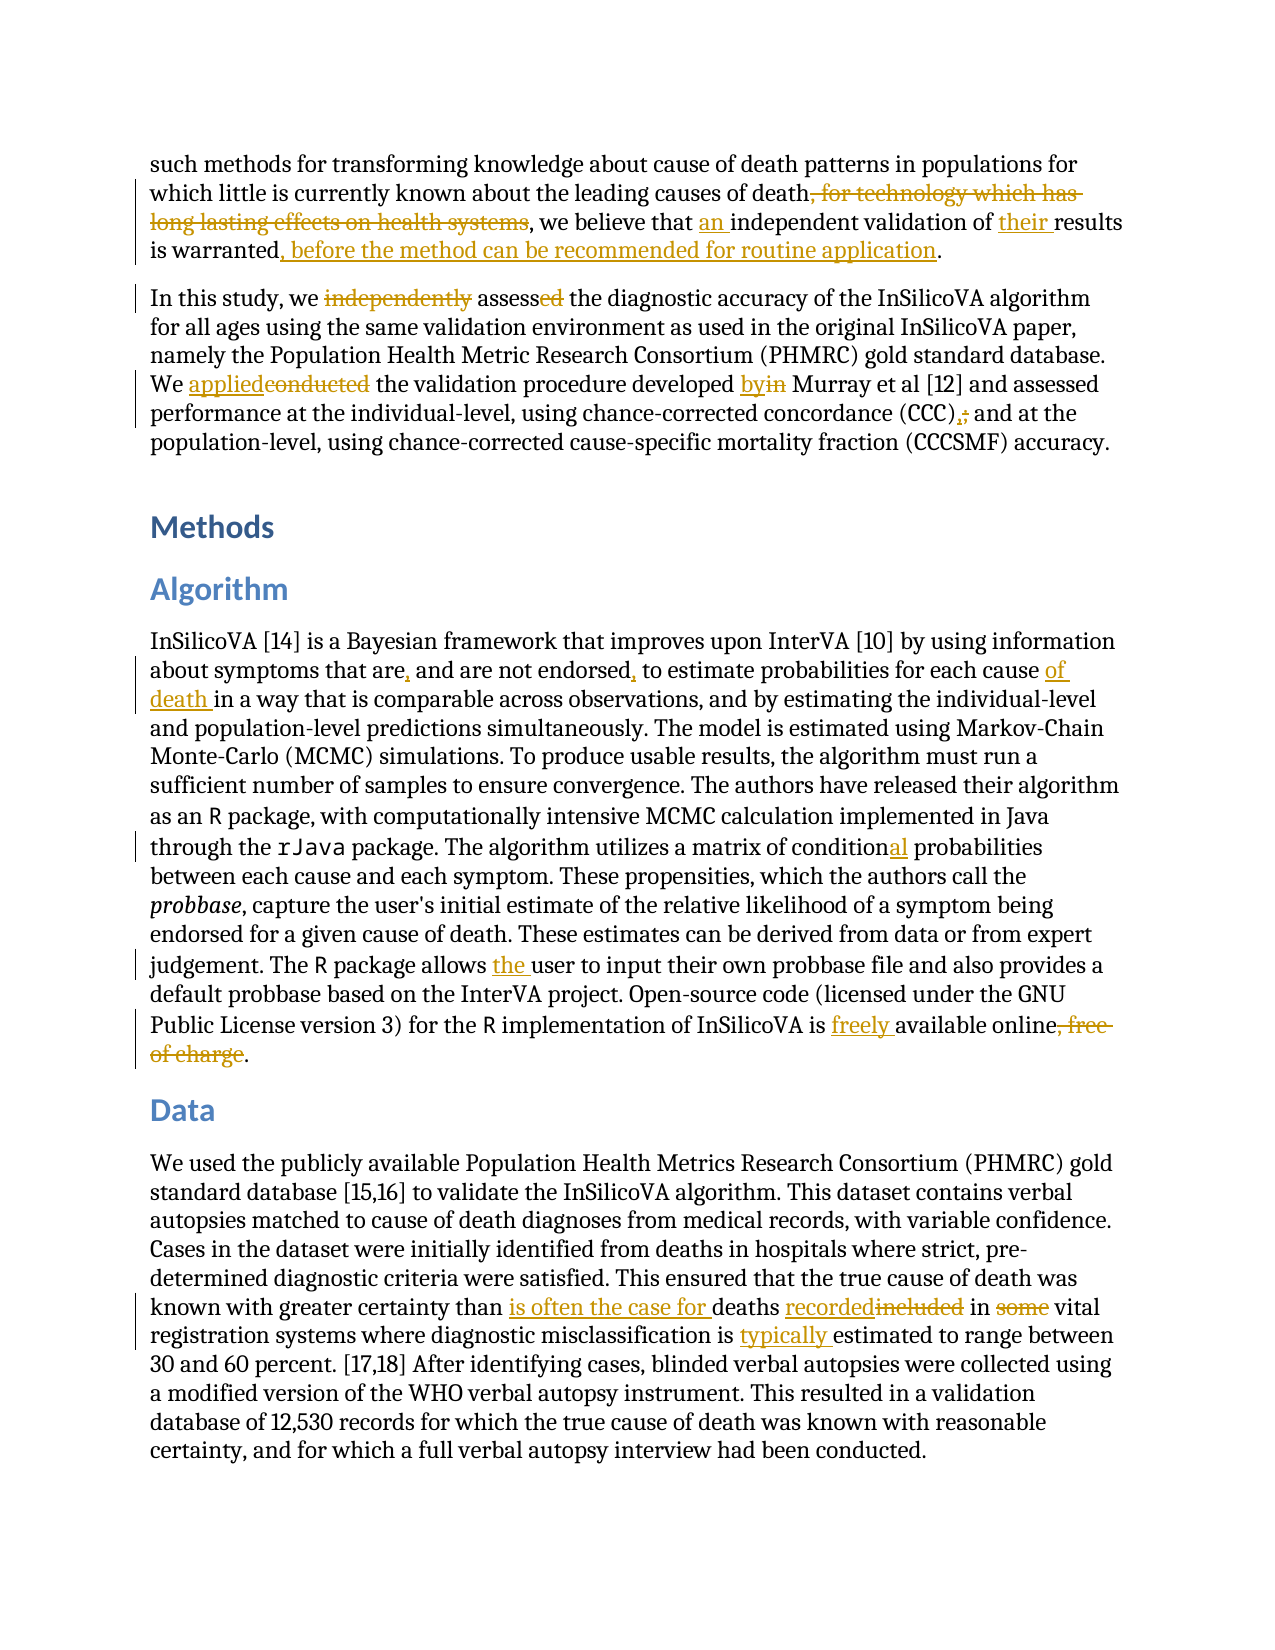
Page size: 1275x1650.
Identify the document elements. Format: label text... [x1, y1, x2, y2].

subtitle Algorithm [150, 568, 1125, 608]
text We used the publicly available Population Health Metrics Research Consortium (PHMRC) gold standard database [15,16] to validate the InSilicoVA algorithm. This dataset contains verbal autopsies matched to cause of death diagnoses from medical records, with variable confidence. Cases in the dataset were initially identified from deaths in hospitals where strict, pre-determined diagnostic criteria were satisfied. This ensured that the true cause of death was known with greater certainty than deaths in vital registration systems where diagnostic misclassification is estimated to range between 30 and 60 percent. [17,18] After identifying cases, blinded verbal autopsies were collected using a modified version of the WHO verbal autopsy instrument. This resulted in a validation database of 12,530 records for which the true cause of death was known with reasonable certainty, and for which a full verbal autopsy interview had been conducted. [150, 1149, 1125, 1465]
subtitle Methods [150, 506, 1125, 547]
text InSilicoVA [14] is a Bayesian framework that improves upon InterVA [10] by using information about symptoms that are and are not endorsed to estimate probabilities for each cause in a way that is comparable across observations, and by estimating the individual-level and population-level predictions simultaneously. The model is estimated using Markov-Chain Monte-Carlo (MCMC) simulations. To produce usable results, the algorithm must run a sufficient number of samples to ensure convergence. The authors have released their algorithm as an R package, with computationally intensive MCMC calculation implemented in Java through the rJava package. The algorithm utilizes a matrix of condition probabilities between each cause and each symptom. These propensities, which the authors call the probbase, capture the user's initial estimate of the relative likelihood of a symptom being endorsed for a given cause of death. These estimates can be derived from data or from expert judgement. The R package allows user to input their own probbase file and also provides a default probbase based on the InterVA project. Open-source code (licensed under the GNU Public License version 3) for the R implementation of InSilicoVA is available online. [150, 627, 1125, 1068]
text In this study, we assess the diagnostic accuracy of the InSilicoVA algorithm for all ages using the same validation environment as used in the original InSilicoVA paper, namely the Population Health Metric Research Consortium (PHMRC) gold standard database. We the validation procedure developed Murray et al [12] and assessed performance at the individual-level, using chance-corrected concordance (CCC) and at the population-level, using chance-corrected cause-specific mortality fraction (CCCSMF) accuracy. [150, 284, 1125, 456]
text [150, 150, 1125, 265]
subtitle Data [150, 1089, 1125, 1130]
